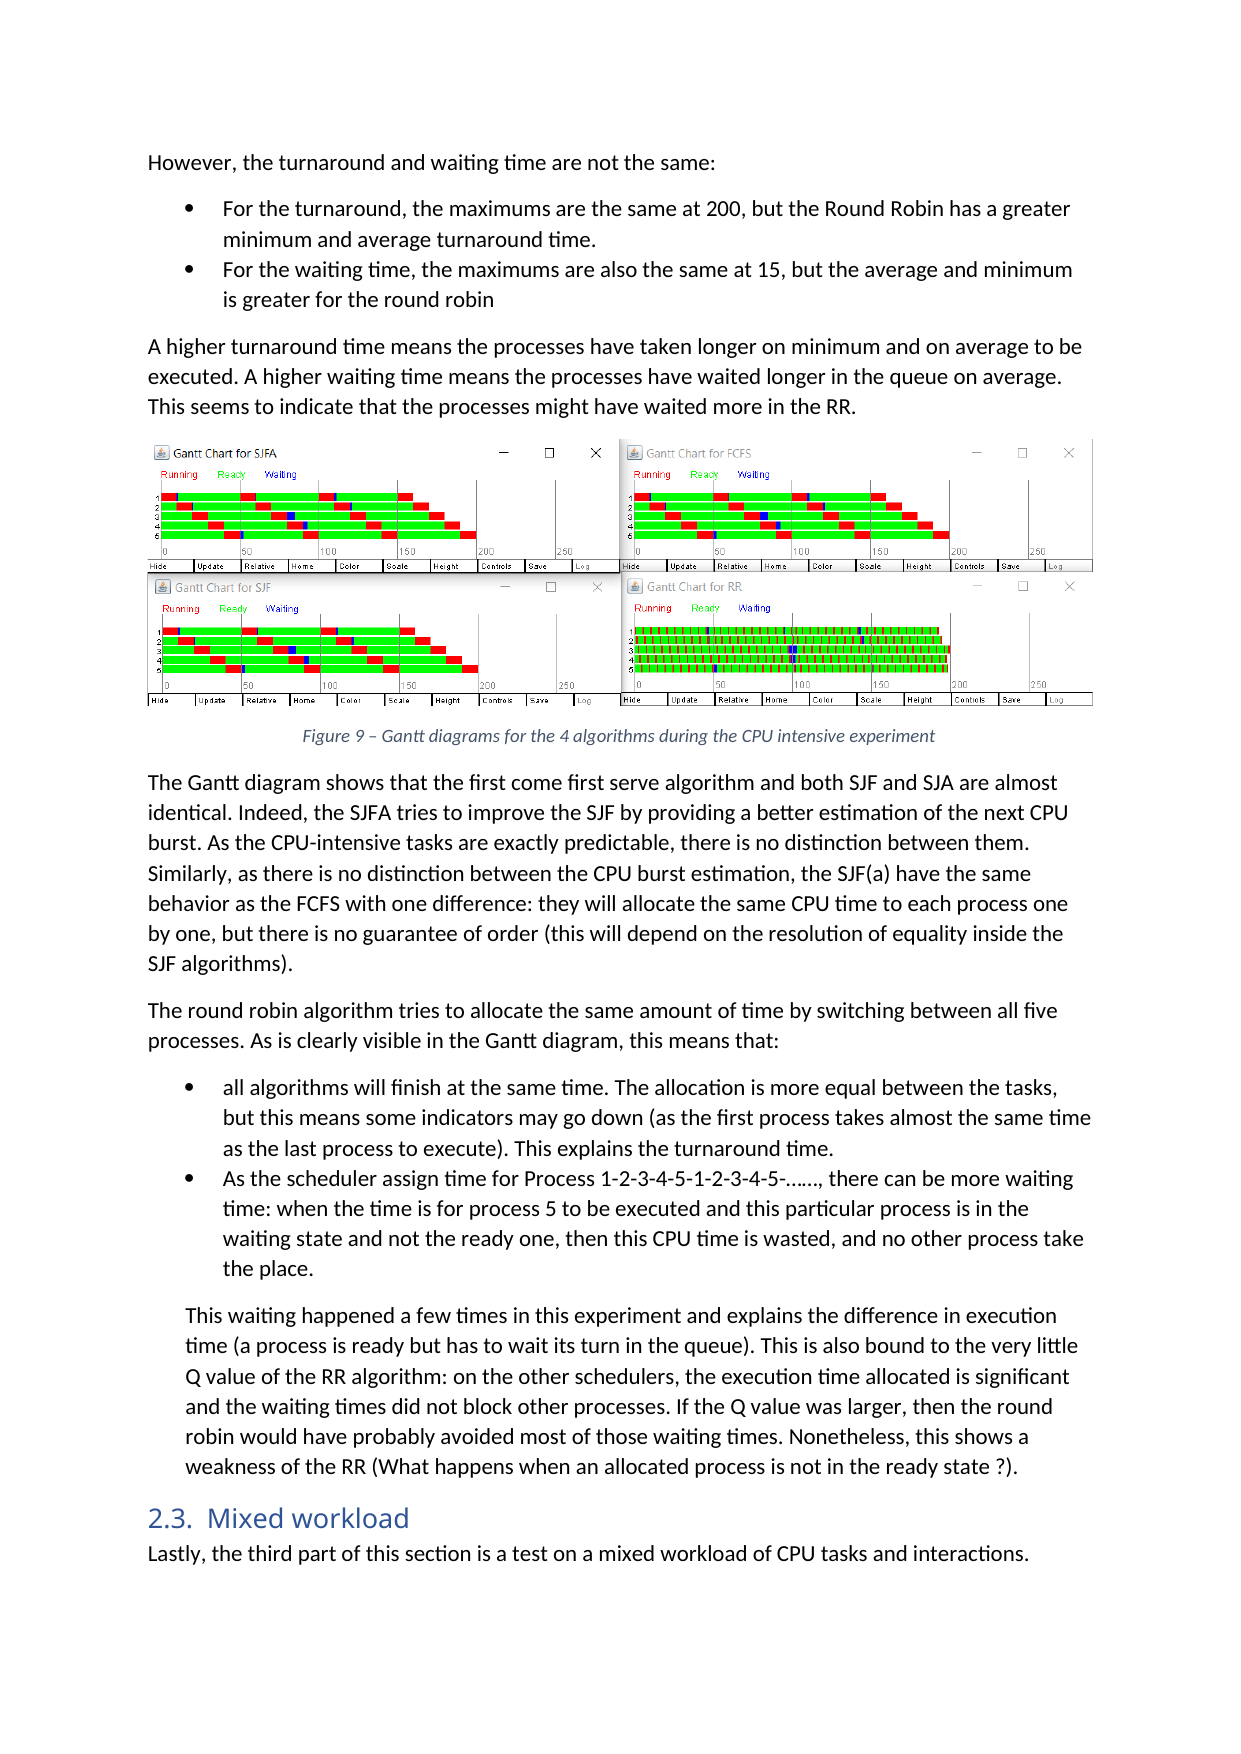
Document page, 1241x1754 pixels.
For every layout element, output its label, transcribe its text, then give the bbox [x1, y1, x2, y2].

text This waiting happened a few times in this experiment and explains the difference in execution time (a process is ready but has to wait its turn in the queue). This is also bound to the very little Q value of the RR algorithm: on the other schedulers, the execution time allocated is significant and the waiting times did not block other processes. If the Q value was larger, then the round robin would have probably avoided most of those waiting times. Nonetheless, this shows a weakness of the RR (What happens when an allocated process is not in the ready state ?). [185, 1301, 1093, 1480]
list For the turnaround, the maximums are the same at 200, but the Round Robin has a greater minimum and average turnaround time. [185, 194, 1093, 253]
text The Gantt diagram shows that the first come first serve algorithm and both SJF and SJA are almost identical. Indeed, the SJFA tries to improve the SJF by providing a better estimation of the next CPU burst. As the CPU-intensive tasks are exactly predictable, there is no distinction between them. Similarly, as there is no distinction between the CPU burst estimation, the SJF(a) have the same behavior as the FCFS with one difference: they will allocate the same CPU time to each process one by one, but there is no guarantee of order (this will depend on the resolution of equality inside the SJF algorithms). [148, 768, 1093, 977]
text Figure 9 – Gantt diagrams for the 4 algorithms during the CPU intensive experiment [148, 724, 1093, 747]
picture [147, 439, 1093, 706]
list all algorithms will finish at the same time. The allocation is more equal between the tasks, but this means some indicators may go down (as the first process takes almost the same time as the last process to execute). This explains the turnaround time. [185, 1073, 1093, 1162]
text Lastly, the third part of this section is a test on a mixed workload of CPU tasks and interactions. [148, 1539, 1093, 1567]
text However, the turnaround and waiting time are not the same: [148, 148, 1093, 176]
list As the scheduler assign time for Process 1-2-3-4-5-1-2-3-4-5-……, there can be more waiting time: when the time is for process 5 to be executed and this particular process is in the waiting state and not the ready one, then this CPU time is wasted, and no other process take the place. [185, 1164, 1093, 1282]
list For the waiting time, the maximums are also the same at 15, but the average and minimum is greater for the round robin [185, 255, 1093, 313]
subtitle Mixed workload [148, 1499, 1093, 1536]
text A higher turnaround time means the processes have taken longer on minimum and on average to be executed. A higher waiting time means the processes have waited longer in the queue on average. This seems to indicate that the processes might have waited more in the RR. [148, 332, 1093, 420]
text The round robin algorithm tries to allocate the same amount of time by switching between all five processes. As is clearly visible in the Gantt diagram, this means that: [148, 996, 1093, 1054]
